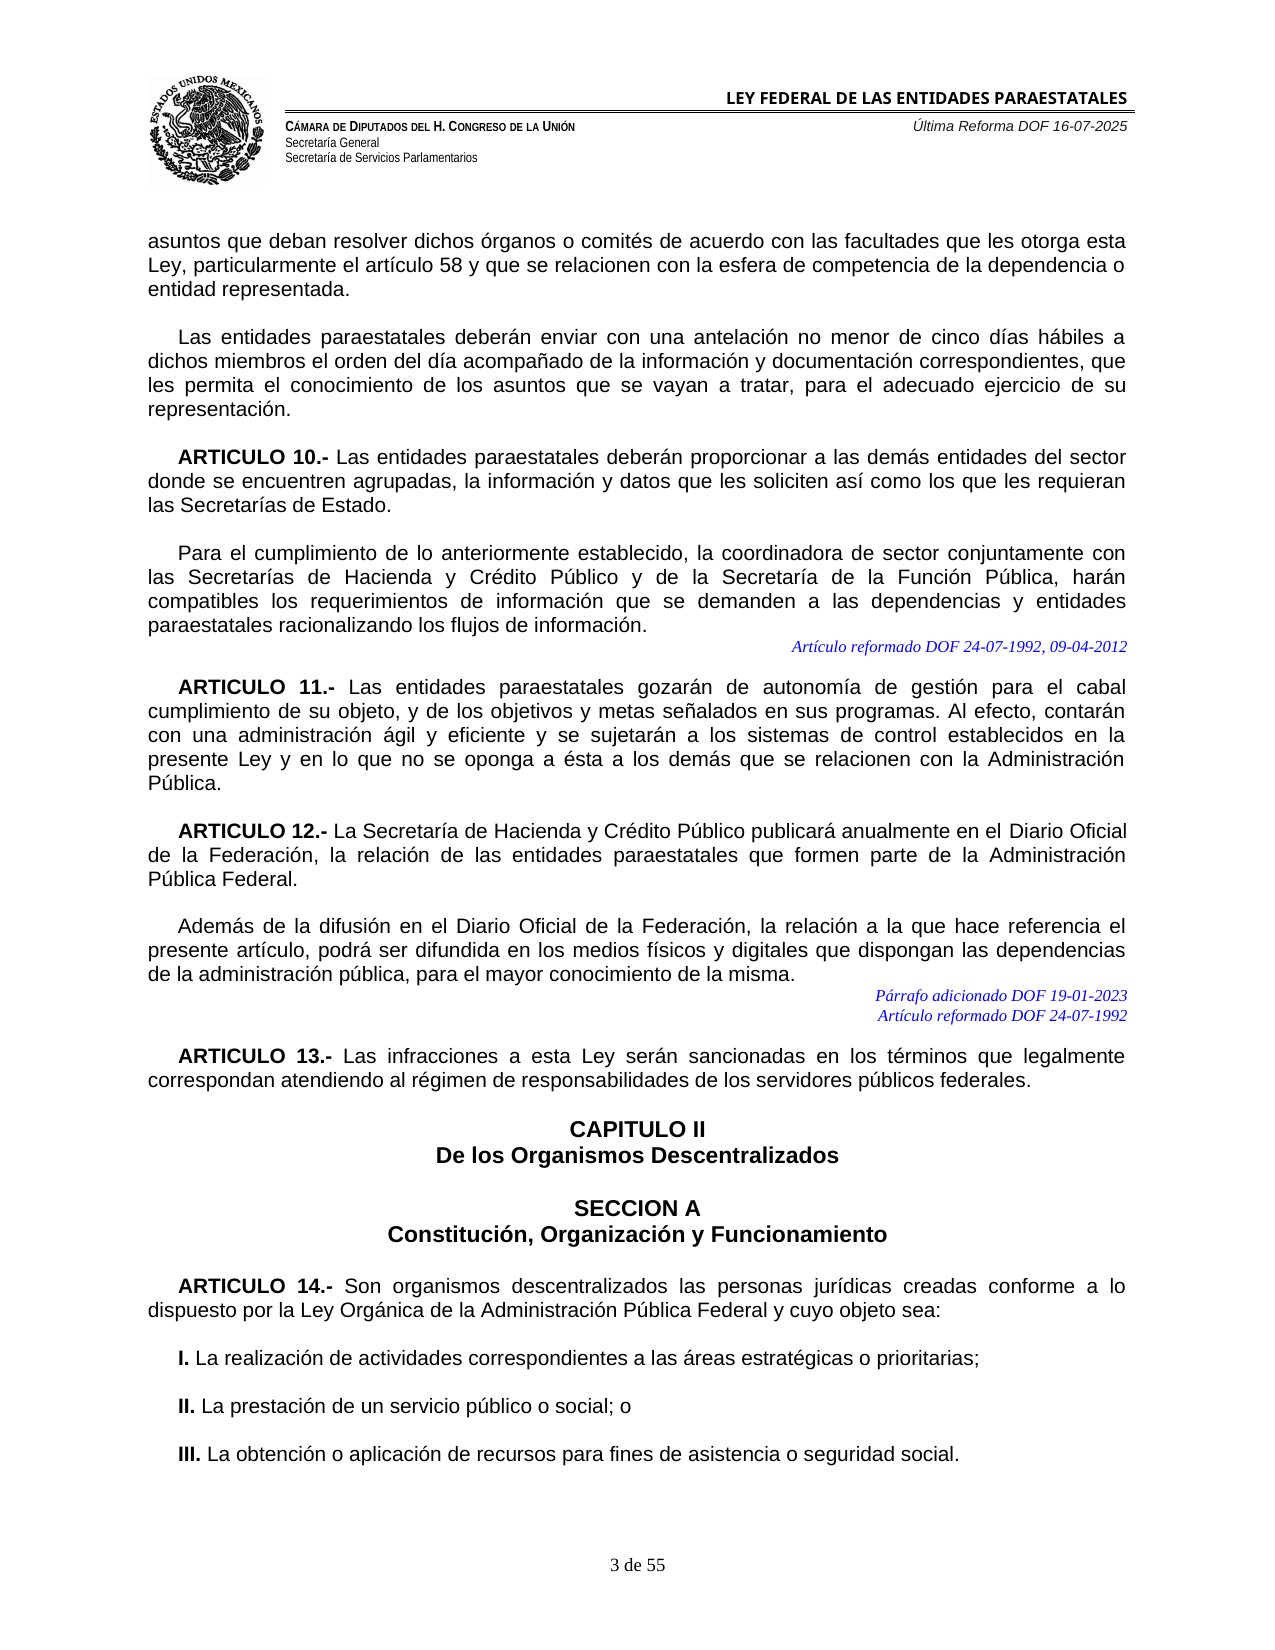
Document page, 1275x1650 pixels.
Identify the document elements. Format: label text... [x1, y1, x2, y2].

text SECCION A [148, 1195, 1127, 1221]
text ARTICULO 14.- Son organismos descentralizados las personas jurídicas creadas conforme a lo dispuesto por la Ley Orgánica de la Administración Pública Federal y cuyo objeto sea: [148, 1274, 1127, 1322]
text Constitución, Organización y Funcionamiento [148, 1221, 1127, 1247]
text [148, 229, 1127, 301]
text ARTICULO 10.- Las entidades paraestatales deberán proporcionar a las demás entidades del sector donde se encuentren agrupadas, la información y datos que les soliciten así como los que les requieran las Secretarías de Estado. [148, 445, 1127, 517]
text Además de la difusión en el Diario Oficial de la Federación, la relación a la que hace referencia el presente artículo, podrá ser difundida en los medios físicos y digitales que dispongan las dependencias de la administración pública, para el mayor conocimiento de la misma. [148, 914, 1127, 986]
text Artículo reformado DOF 24-07-1992, 09-04-2012 [148, 636, 1127, 656]
text I. La realización de actividades correspondientes a las áreas estratégicas o prioritarias; [148, 1346, 1127, 1369]
text Párrafo adicionado DOF 19-01-2023 [148, 986, 1127, 1005]
text CAPITULO II [148, 1116, 1127, 1142]
text ARTICULO 12.- La Secretaría de Hacienda y Crédito Público publicará anualmente en el Diario Oficial de la Federación, la relación de las entidades paraestatales que formen parte de la Administración Pública Federal. [148, 818, 1127, 890]
text Para el cumplimiento de lo anteriormente establecido, la coordinadora de sector conjuntamente con las Secretarías de Hacienda y Crédito Público y de la Secretaría de la Función Pública, harán compatibles los requerimientos de información que se demanden a las dependencias y entidades paraestatales racionalizando los flujos de información. [148, 541, 1127, 636]
text De los Organismos Descentralizados [148, 1142, 1127, 1168]
text Las entidades paraestatales deberán enviar con una antelación no menor de cinco días hábiles a dichos miembros el orden del día acompañado de la información y documentación correspondientes, que les permita el conocimiento de los asuntos que se vayan a tratar, para el adecuado ejercicio de su representación. [148, 325, 1127, 421]
text Artículo reformado DOF 24-07-1992 [148, 1005, 1127, 1024]
text III. La obtención o aplicación de recursos para fines de asistencia o seguridad social. [148, 1441, 1127, 1465]
text ARTICULO 13.- Las infracciones a esta Ley serán sancionadas en los términos que legalmente correspondan atendiendo al régimen de responsabilidades de los servidores públicos federales. [148, 1044, 1127, 1092]
text II. La prestación de un servicio público o social; o [148, 1393, 1127, 1417]
text ARTICULO 11.- Las entidades paraestatales gozarán de autonomía de gestión para el cabal cumplimiento de su objeto, y de los objetivos y metas señalados en sus programas. Al efecto, contarán con una administración ágil y eficiente y se sujetarán a los sistemas de control establecidos en la presente Ley y en lo que no se oponga a ésta a los demás que se relacionen con la Administración Pública. [148, 675, 1127, 794]
